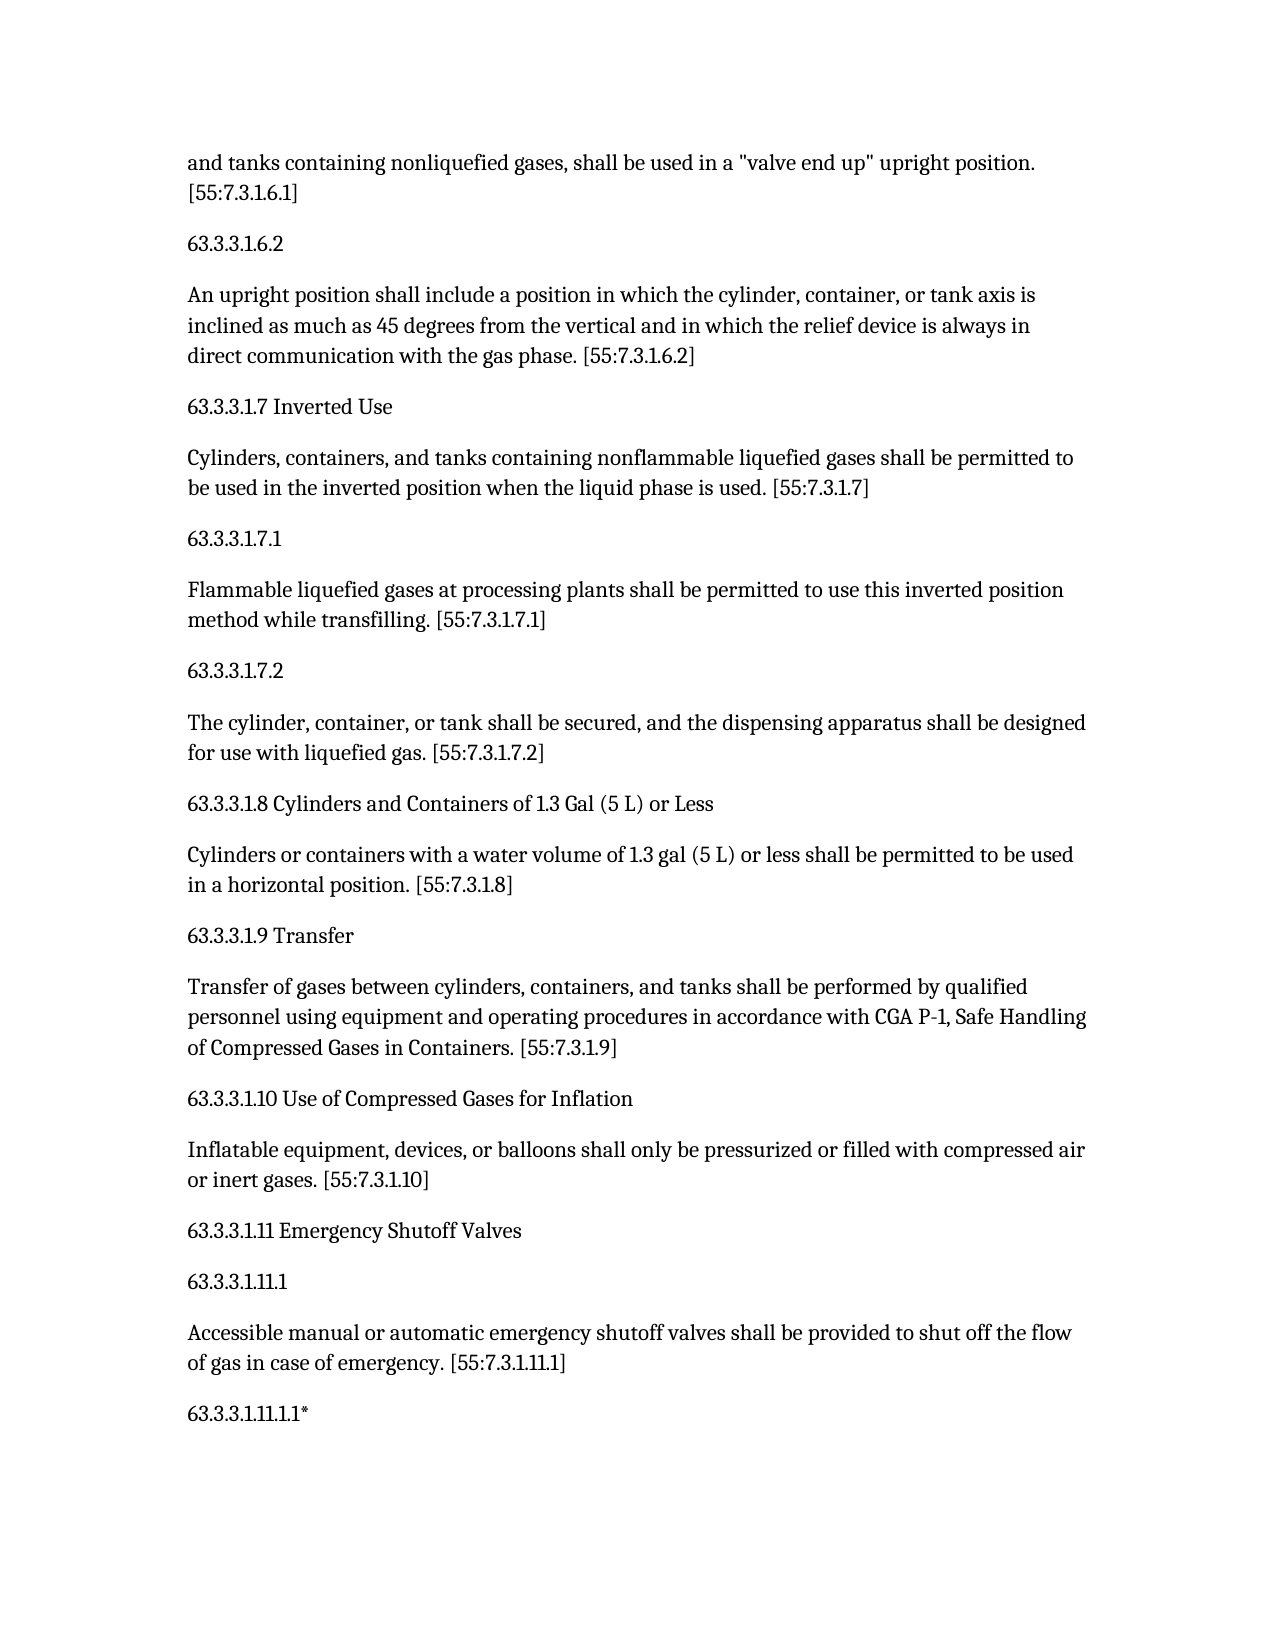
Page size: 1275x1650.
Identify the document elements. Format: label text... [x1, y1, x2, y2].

text An upright position shall include a position in which the cylinder, container, or tank axis is inclined as much as 45 degrees from the vertical and in which the relief device is always in direct communication with the gas phase. [55:7.3.1.6.2] [187, 282, 1087, 369]
text 63.3.3.1.11.1.1* [187, 1401, 1087, 1427]
text Inflatable equipment, devices, or balloons shall only be pressurized or filled with compressed air or inert gases. [55:7.3.1.10] [187, 1136, 1087, 1193]
text Transfer of gases between cylinders, containers, and tanks shall be performed by qualified personnel using equipment and operating procedures in accordance with CGA P-1, Safe Handling of Compressed Gases in Containers. [55:7.3.1.9] [187, 974, 1087, 1061]
text 63.3.3.1.7.2 [187, 658, 1087, 685]
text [187, 150, 1087, 207]
text 63.3.3.1.8 Cylinders and Containers of 1.3 Gal (5 L) or Less [187, 791, 1087, 817]
text 63.3.3.1.6.2 [187, 231, 1087, 258]
text Flammable liquefied gases at processing plants shall be permitted to use this inverted position method while transfilling. [55:7.3.1.7.1] [187, 577, 1087, 634]
text Cylinders, containers, and tanks containing nonflammable liquefied gases shall be permitted to be used in the inverted position when the liquid phase is used. [55:7.3.1.7] [187, 445, 1087, 501]
text The cylinder, container, or tank shall be secured, and the dispensing apparatus shall be designed for use with liquefied gas. [55:7.3.1.7.2] [187, 709, 1087, 766]
text 63.3.3.1.7 Inverted Use [187, 394, 1087, 420]
text Accessible manual or automatic emergency shutoff valves shall be provided to shut off the flow of gas in case of emergency. [55:7.3.1.11.1] [187, 1320, 1087, 1376]
text 63.3.3.1.9 Transfer [187, 923, 1087, 949]
text 63.3.3.1.11 Emergency Shutoff Valves [187, 1218, 1087, 1244]
text 63.3.3.1.7.1 [187, 526, 1087, 552]
text Cylinders or containers with a water volume of 1.3 gal (5 L) or less shall be permitted to be used in a horizontal position. [55:7.3.1.8] [187, 842, 1087, 898]
text 63.3.3.1.11.1 [187, 1269, 1087, 1295]
text 63.3.3.1.10 Use of Compressed Gases for Inflation [187, 1085, 1087, 1112]
